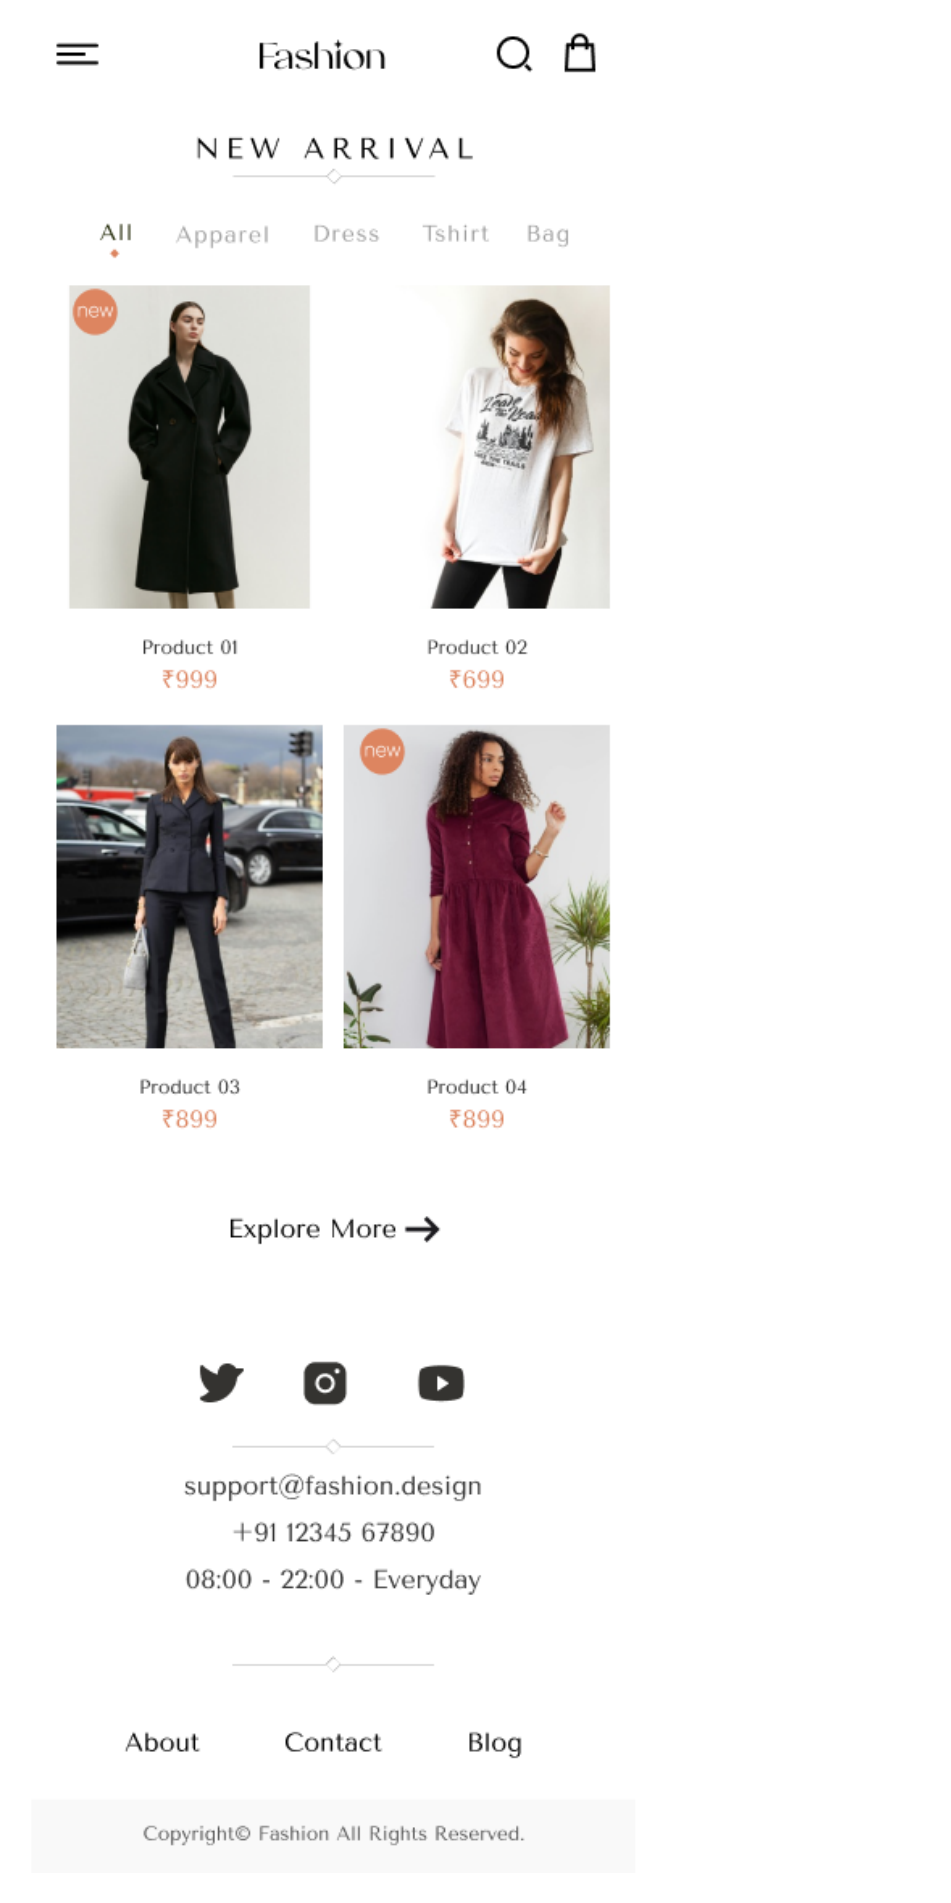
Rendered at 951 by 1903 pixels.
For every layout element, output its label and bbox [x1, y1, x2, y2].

picture [31, 6, 636, 1873]
